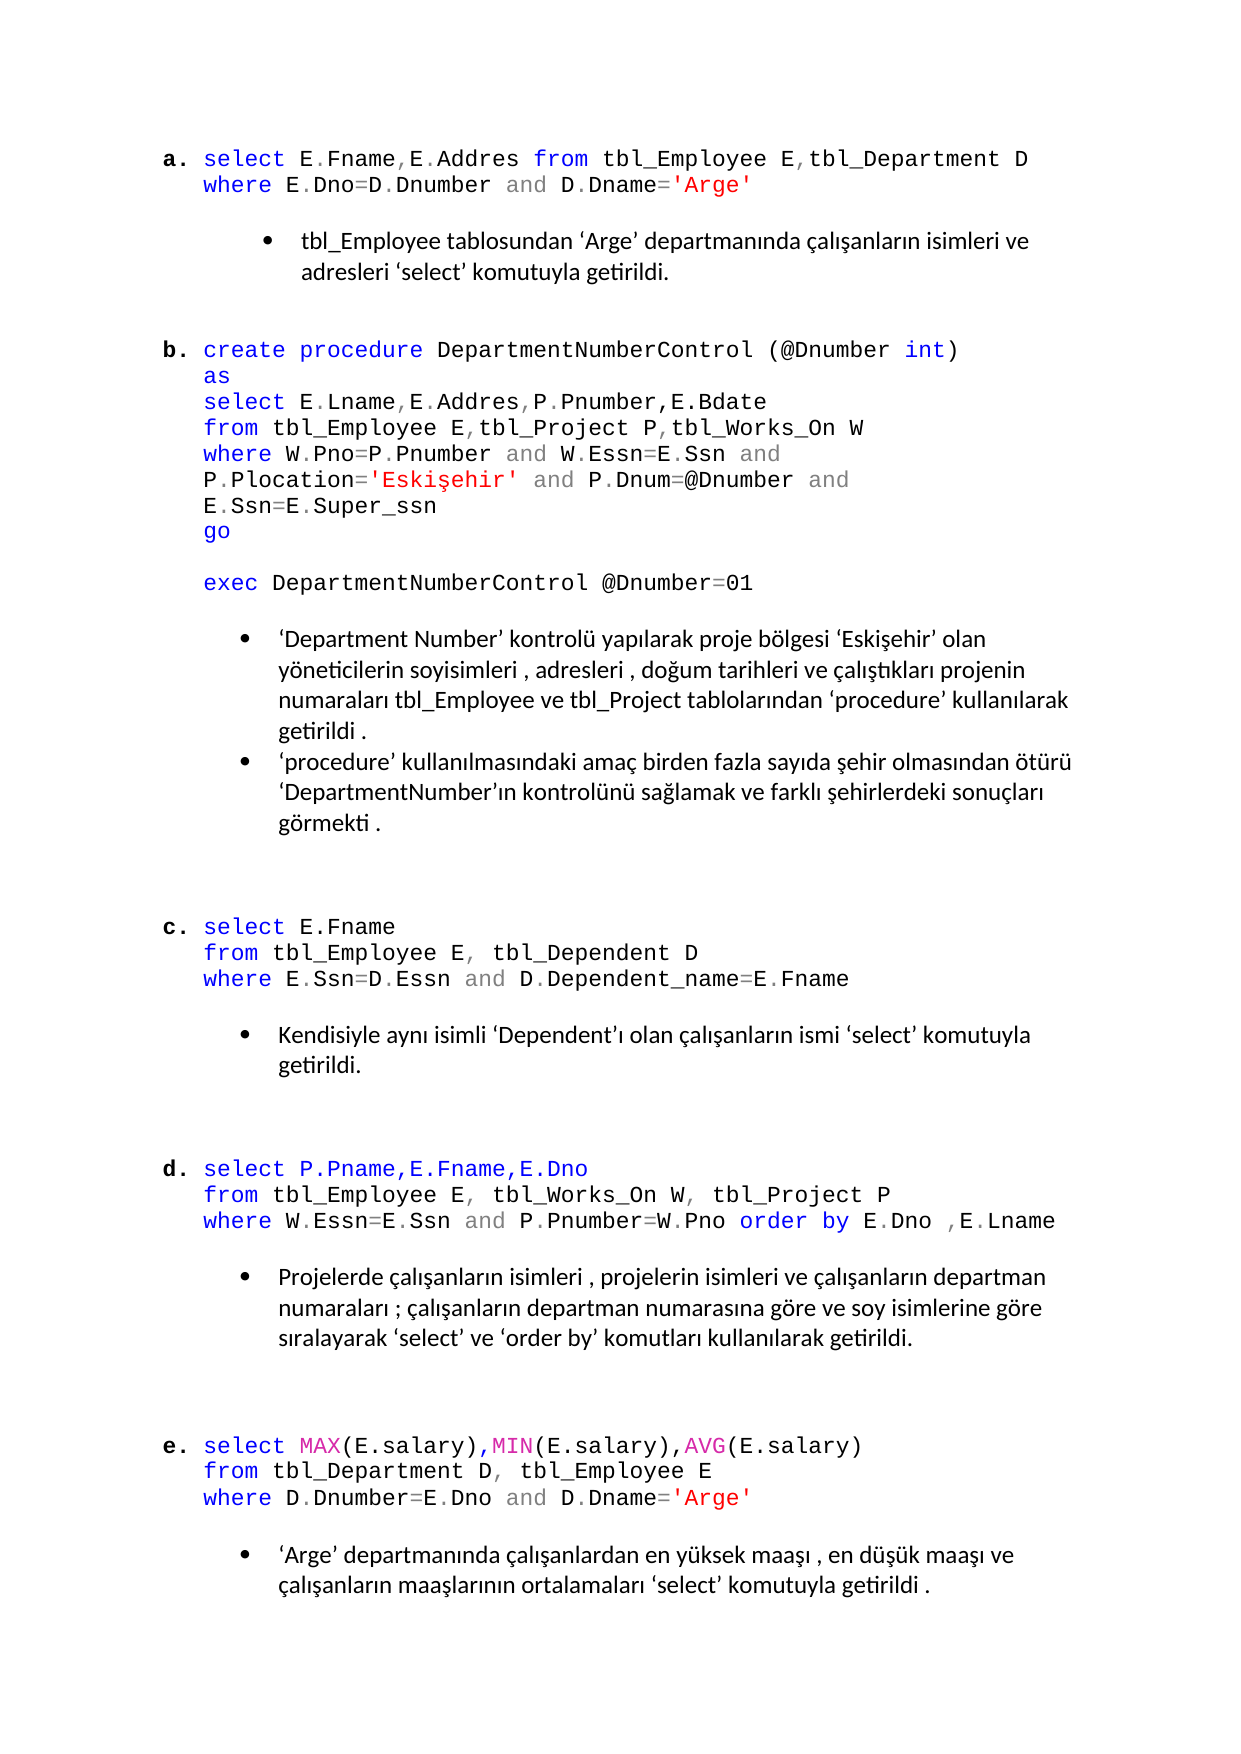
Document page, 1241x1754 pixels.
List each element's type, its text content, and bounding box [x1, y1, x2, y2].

text go [203, 520, 1093, 546]
list ‘procedure’ kullanılmasındaki amaç birden fazla sayıda şehir olmasından ötürü ‘DepartmentNumber’ın kontrolünü sağlamak ve farklı şehirlerdeki sonuçları görmekti . [241, 746, 1093, 837]
list select MAX(E.salary),MIN(E.salary),AVG(E.salary) [162, 1434, 1093, 1460]
text where E.Ssn=D.Essn and D.Dependent_name=E.Fname [148, 967, 1093, 993]
list select E.Fname,E.Addres from tbl_Employee E,tbl_Department D where E.Dno=D.Dnumber and D.Dname='Arge' [162, 148, 1093, 199]
list tbl_Employee tablosundan ‘Arge’ departmanında çalışanların isimleri ve adresleri ‘select’ komutuyla getirildi. [263, 225, 1093, 286]
text from tbl_Department D, tbl_Employee E [203, 1460, 1093, 1486]
list select E.Fname [162, 915, 1093, 941]
text where W.Pno=P.Pnumber and W.Essn=E.Ssn and P.Plocation='Eskişehir' and P.Dnum=@Dnumber and E.Ssn=E.Super_ssn [203, 442, 1093, 520]
text from tbl_Employee E,tbl_Project P,tbl_Works_On W [203, 416, 1093, 442]
text from tbl_Employee E, tbl_Works_On W, tbl_Project P [148, 1184, 1093, 1209]
text from tbl_Employee E, tbl_Dependent D [148, 941, 1093, 967]
text where D.Dnumber=E.Dno and D.Dname='Arge' [203, 1486, 1093, 1512]
text exec DepartmentNumberControl @Dnumber=01 [203, 572, 1093, 598]
text select E.Lname,E.Addres,P.Pnumber,E.Bdate [203, 390, 1093, 416]
text as [148, 364, 1093, 390]
list ‘Arge’ departmanında çalışanlardan en yüksek maaşı , en düşük maaşı ve çalışanların maaşlarının ortalamaları ‘select’ komutuyla getirildi . [241, 1539, 1093, 1600]
list ‘Department Number’ kontrolü yapılarak proje bölgesi ‘Eskişehir’ olan yöneticilerin soyisimleri , adresleri , doğum tarihleri ve çalıştıkları projenin numaraları tbl_Employee ve tbl_Project tablolarından ‘procedure’ kullanılarak getirildi . [241, 624, 1093, 746]
list Kendisiyle aynı isimli ‘Dependent’ı olan çalışanların ismi ‘select’ komutuyla getirildi. [241, 1019, 1093, 1080]
list create procedure DepartmentNumberControl (@Dnumber int) [162, 338, 1093, 364]
text where W.Essn=E.Ssn and P.Pnumber=W.Pno order by E.Dno ,E.Lname [148, 1209, 1093, 1236]
list select P.Pname,E.Fname,E.Dno [162, 1158, 1093, 1184]
list Projelerde çalışanların isimleri , projelerin isimleri ve çalışanların departman numaraları ; çalışanların departman numarasına göre ve soy isimlerine göre sıralayarak ‘select’ ve ‘order by’ komutları kullanılarak getirildi. [241, 1261, 1093, 1353]
